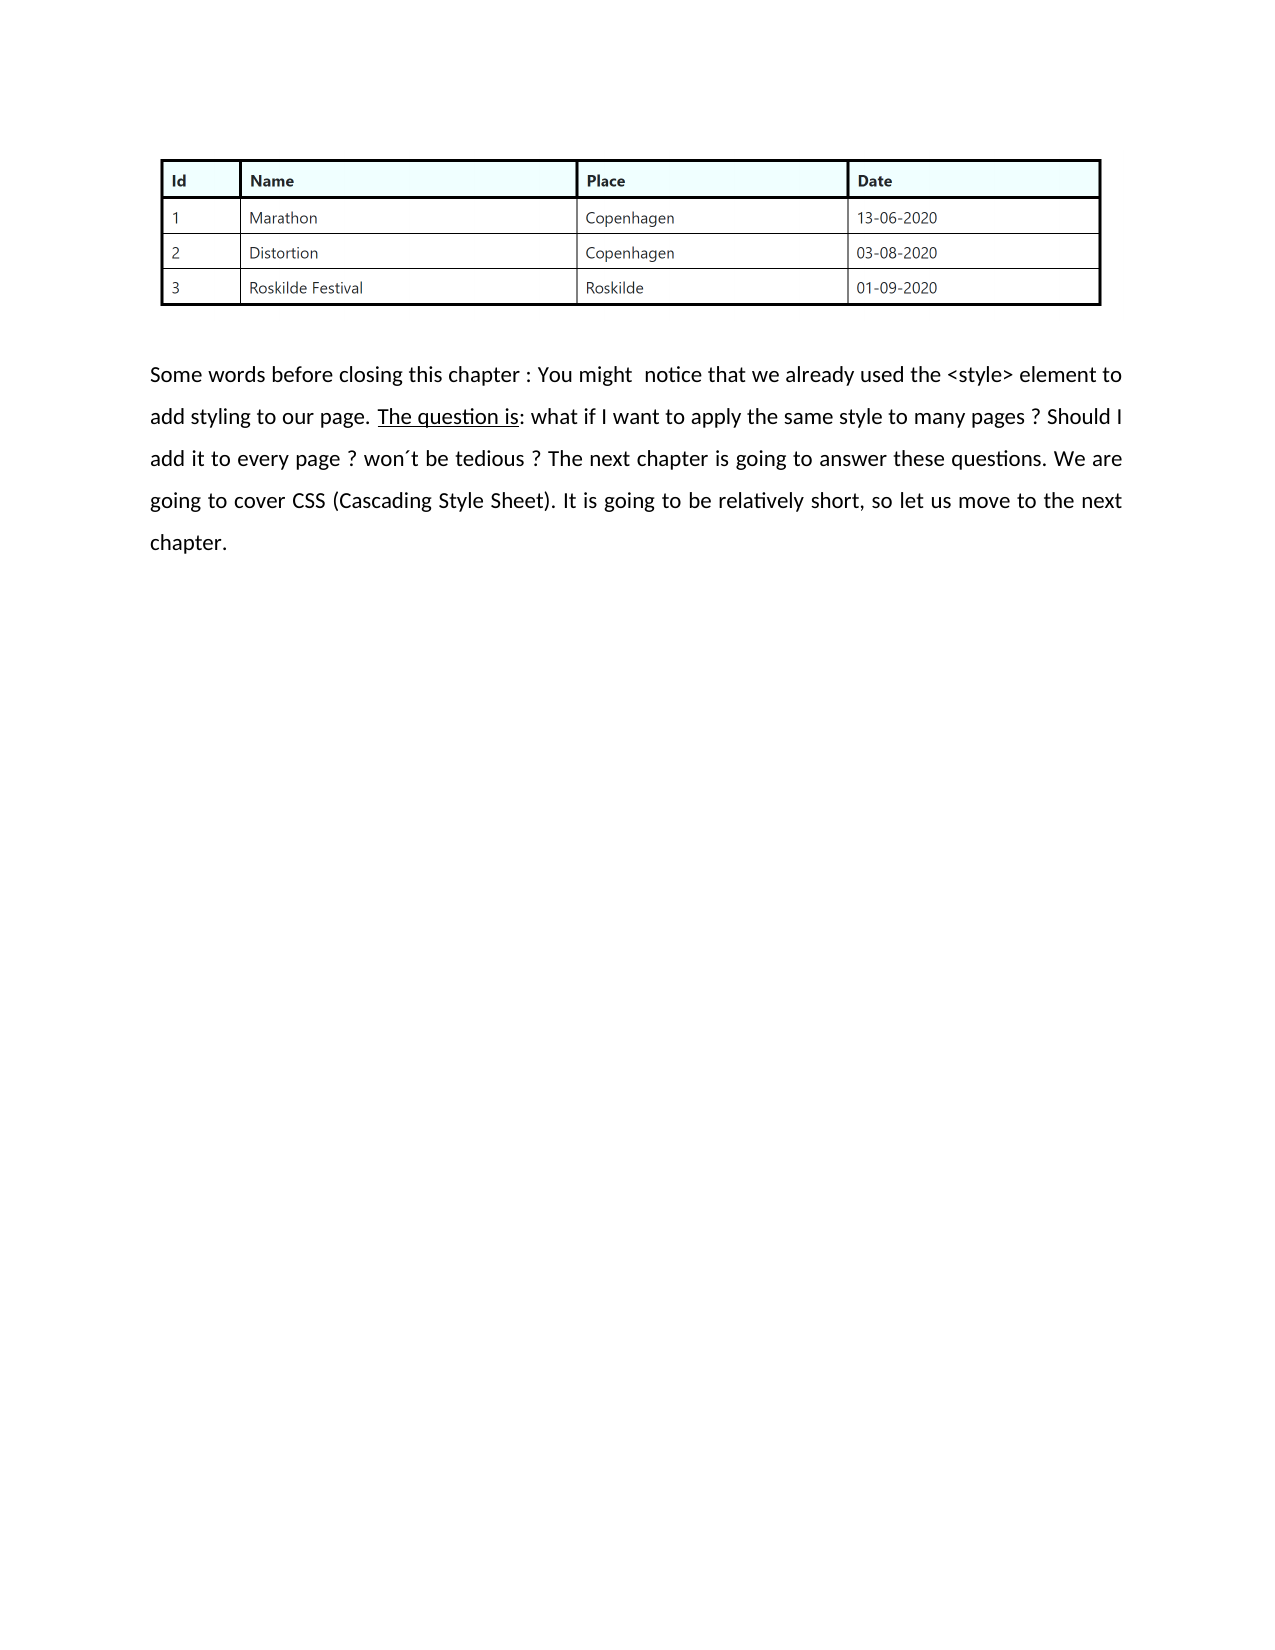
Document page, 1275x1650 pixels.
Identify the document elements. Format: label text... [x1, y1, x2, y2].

picture [150, 150, 1124, 321]
text Some words before closing this chapter : You might notice that we already used the <style> element to add styling to our page. The question is: what if I want to apply the same style to many pages ? Should I add it to every page ? won´t be tedious ? The next chapter is going to answer these questions. We are going to cover CSS (Cascading Style Sheet). It is going to be relatively short, so let us move to the next chapter. [150, 360, 1125, 556]
